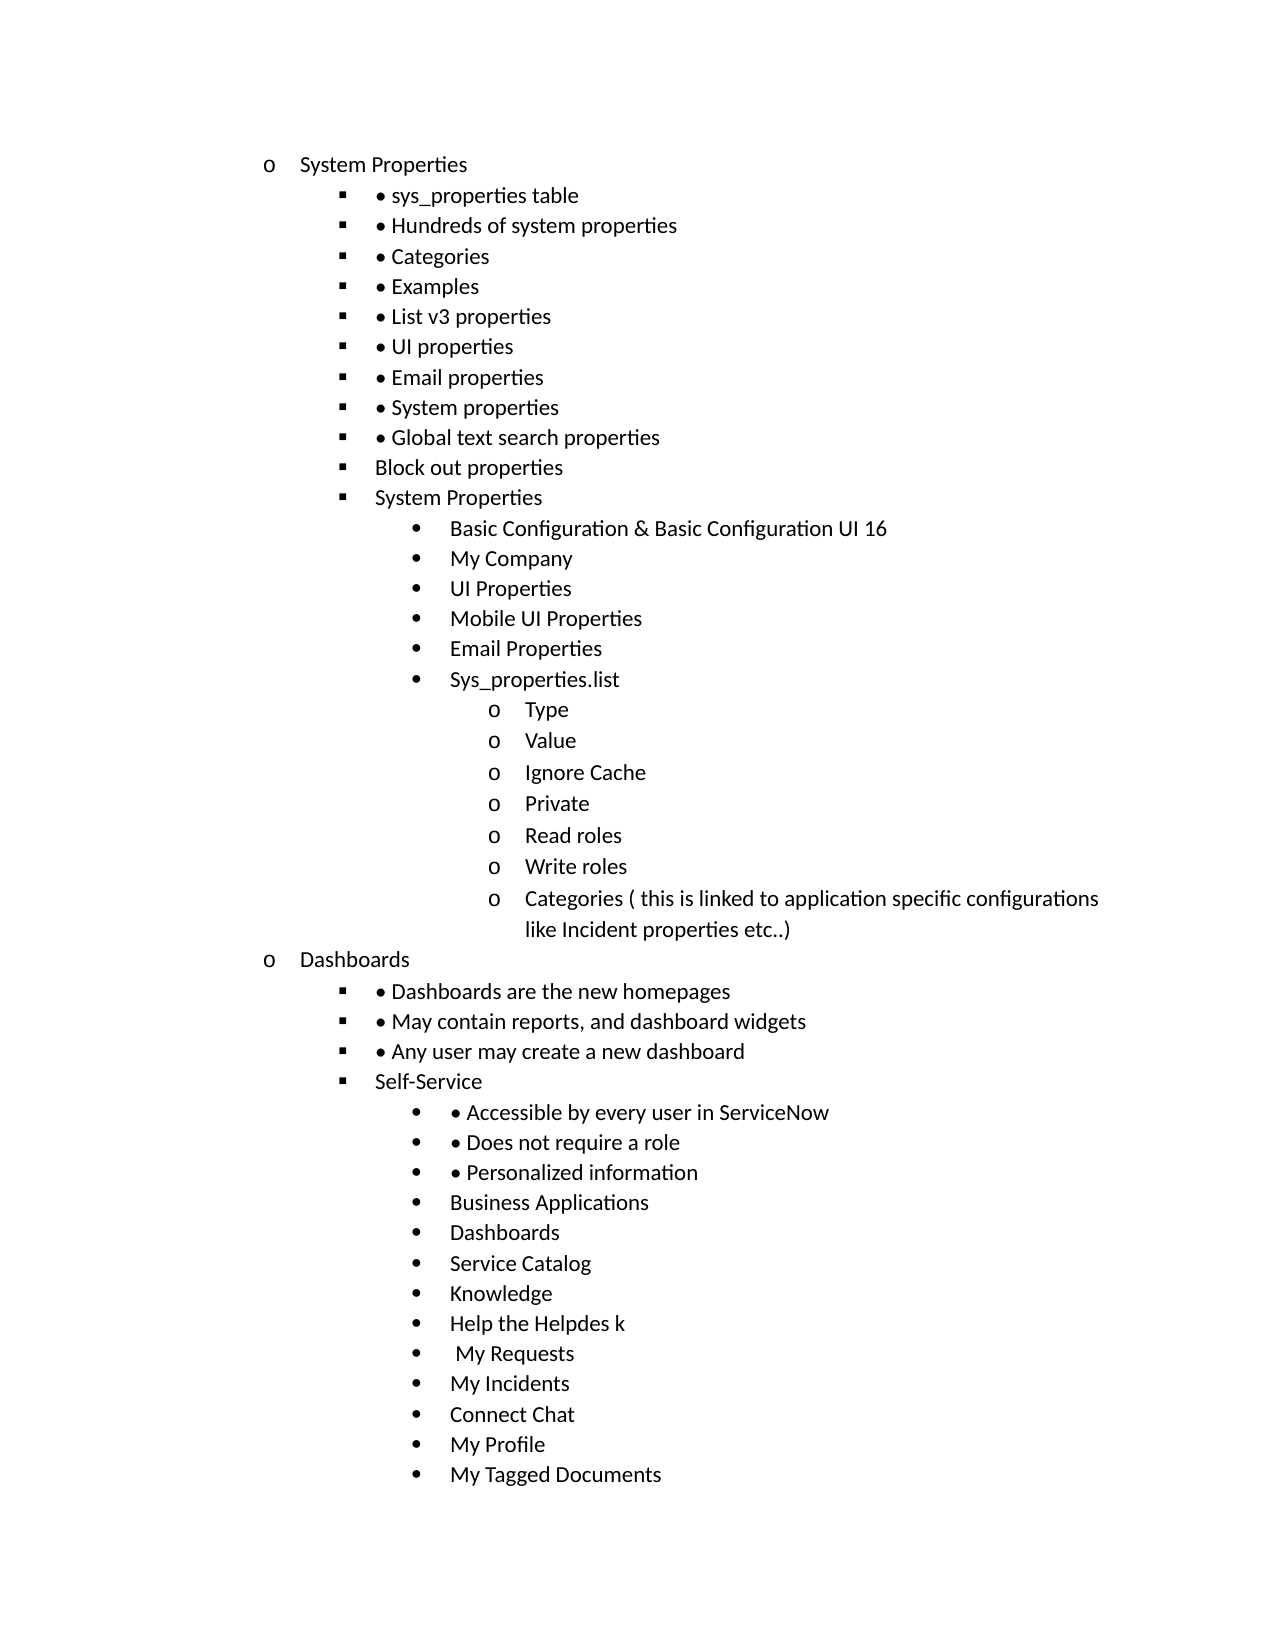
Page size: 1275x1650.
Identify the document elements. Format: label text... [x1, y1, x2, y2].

list System Properties [337, 483, 1125, 512]
list Knowledge [412, 1279, 1125, 1307]
list My Tagged Documents [412, 1460, 1125, 1488]
list My Company [412, 544, 1125, 572]
list Dashboards [262, 945, 1125, 974]
list • Email properties [337, 363, 1125, 391]
list • sys_properties table [337, 181, 1125, 209]
list • Categories [337, 242, 1125, 270]
list My Incidents [412, 1369, 1125, 1397]
list Read roles [487, 821, 1125, 850]
list Business Applications [412, 1188, 1125, 1216]
list • UI properties [337, 332, 1125, 361]
list Mobile UI Properties [412, 604, 1125, 632]
list Categories ( this is linked to application specific configurations like Incident properties etc..) [487, 884, 1125, 943]
list Help the Helpdes k [412, 1309, 1125, 1337]
list • Accessible by every user in ServiceNow [412, 1098, 1125, 1126]
list • Any user may create a new dashboard [337, 1037, 1125, 1065]
list • System properties [337, 393, 1125, 421]
list • Personalized information [412, 1158, 1125, 1186]
list • Hundreds of system properties [337, 212, 1125, 240]
list Dashboards [412, 1218, 1125, 1246]
list System Properties [262, 150, 1125, 179]
list Write roles [487, 852, 1125, 881]
list Type [487, 695, 1125, 724]
list Ignore Cache [487, 758, 1125, 787]
list Value [487, 726, 1125, 756]
list • Examples [337, 272, 1125, 300]
list Service Catalog [412, 1249, 1125, 1277]
list Email Properties [412, 634, 1125, 663]
list Connect Chat [412, 1400, 1125, 1428]
list • Global text search properties [337, 423, 1125, 451]
list Private [487, 789, 1125, 818]
list My Requests [412, 1339, 1125, 1367]
list Basic Configuration & Basic Configuration UI 16 [412, 514, 1125, 542]
list • Dashboards are the new homepages [337, 977, 1125, 1005]
list UI Properties [412, 574, 1125, 602]
list • List v3 properties [337, 302, 1125, 330]
list • Does not require a role [412, 1128, 1125, 1156]
list Sys_properties.list [412, 665, 1125, 693]
list Block out properties [337, 453, 1125, 481]
list • May contain reports, and dashboard widgets [337, 1007, 1125, 1035]
list My Profile [412, 1430, 1125, 1458]
list Self-Service [337, 1067, 1125, 1095]
